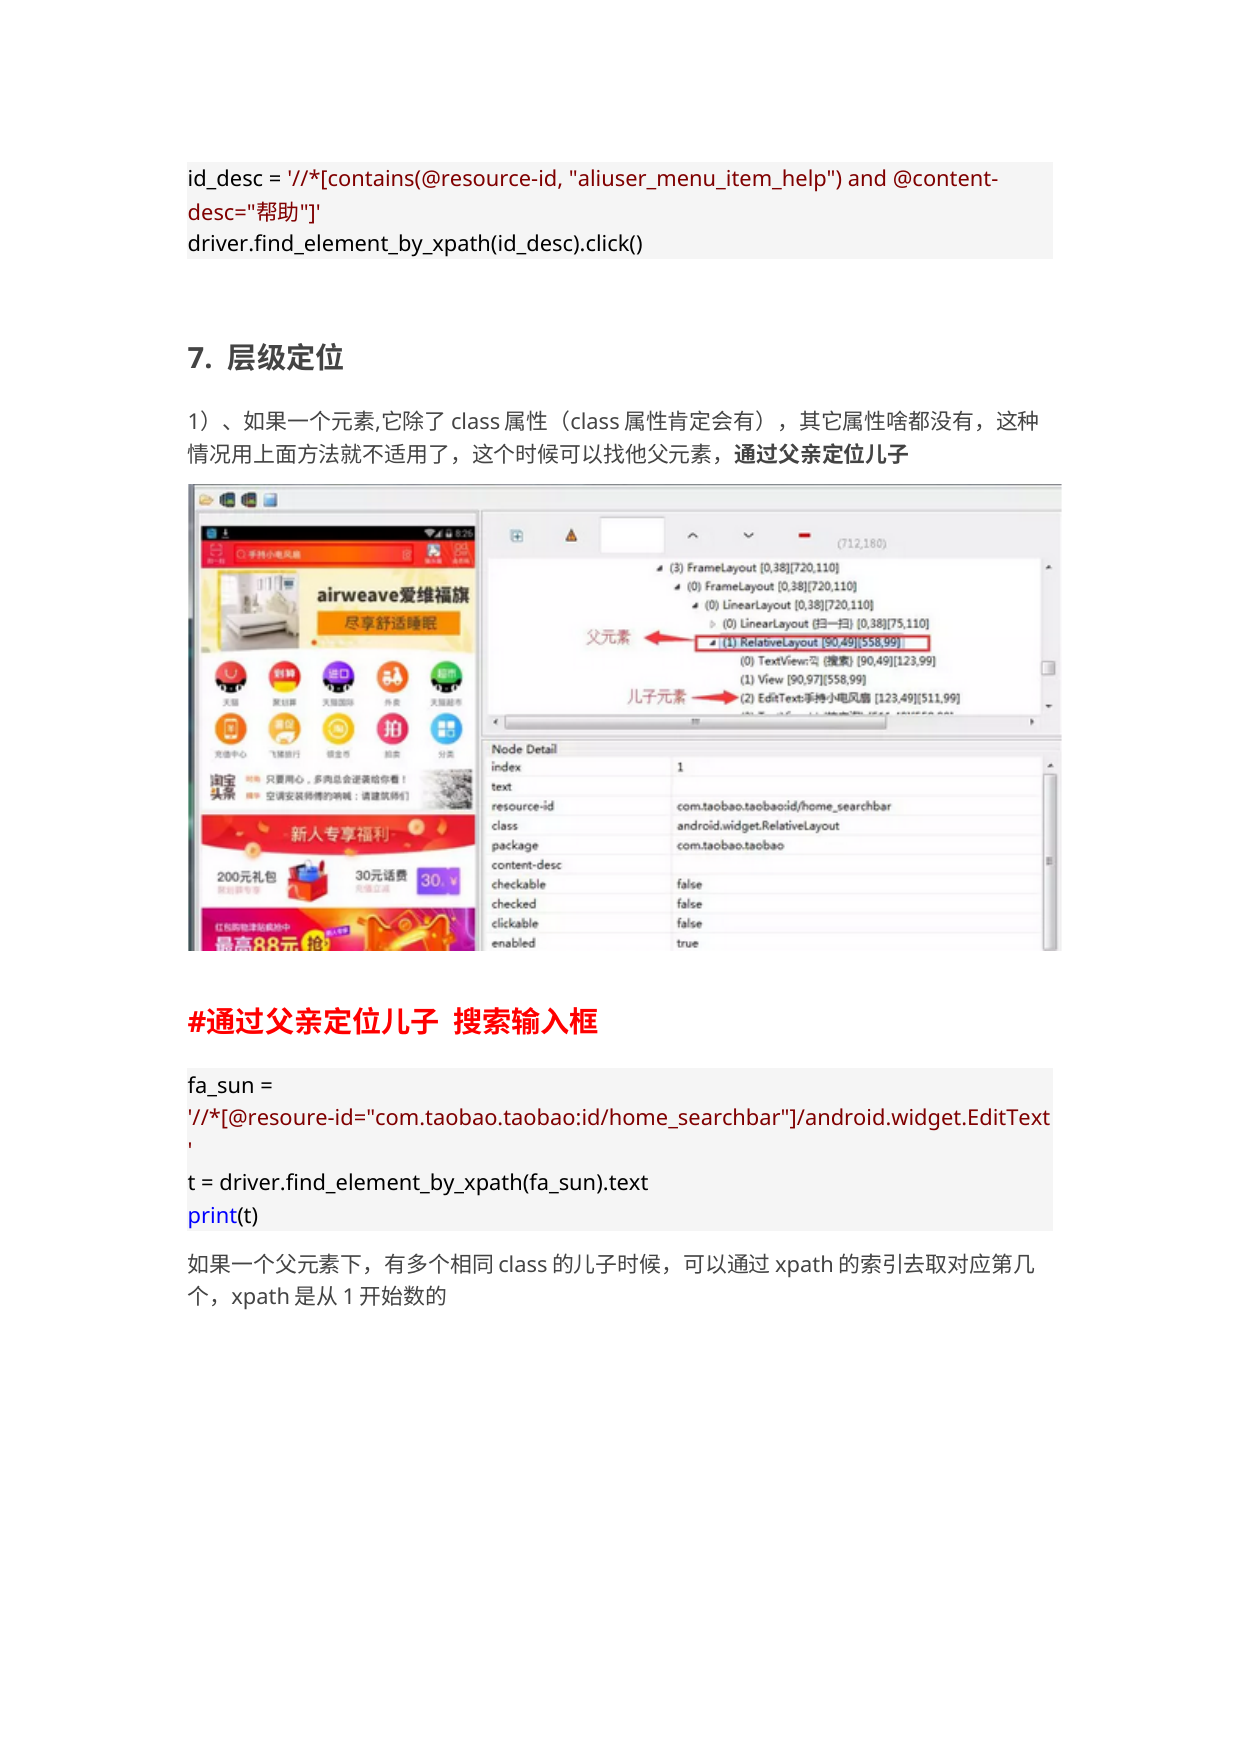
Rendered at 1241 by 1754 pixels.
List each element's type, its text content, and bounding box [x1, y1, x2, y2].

text t = driver.find_element_by_xpath(fa_sun).text [187, 1166, 1053, 1198]
text driver.find_element_by_xpath(id_desc).click() [187, 227, 1053, 259]
text #通过父亲定位儿子 搜索输入框 [187, 988, 1053, 1053]
picture [187, 484, 1064, 951]
text 1）、如果一个元素,它除了class属性（class属性肯定会有），其它属性啥都没有，这种情况用上面方法就不适用了，这个时候可以找他父元素，通过父亲定位儿子 [187, 404, 1053, 469]
text 7. 层级定位 [187, 323, 1053, 388]
text id_desc = '//*[contains(@resource-id, "aliuser_menu_item_help") and @content-desc="帮助"]' [187, 162, 1053, 227]
text print(t) [187, 1198, 1053, 1231]
text 如果一个父元素下，有多个相同class的儿子时候，可以通过xpath的索引去取对应第几个，xpath是从1开始数的 [187, 1246, 1053, 1311]
text fa_sun = '//*[@resoure-id="com.taobao.taobao:id/home_searchbar"]/android.widget.EditText' [187, 1068, 1053, 1166]
